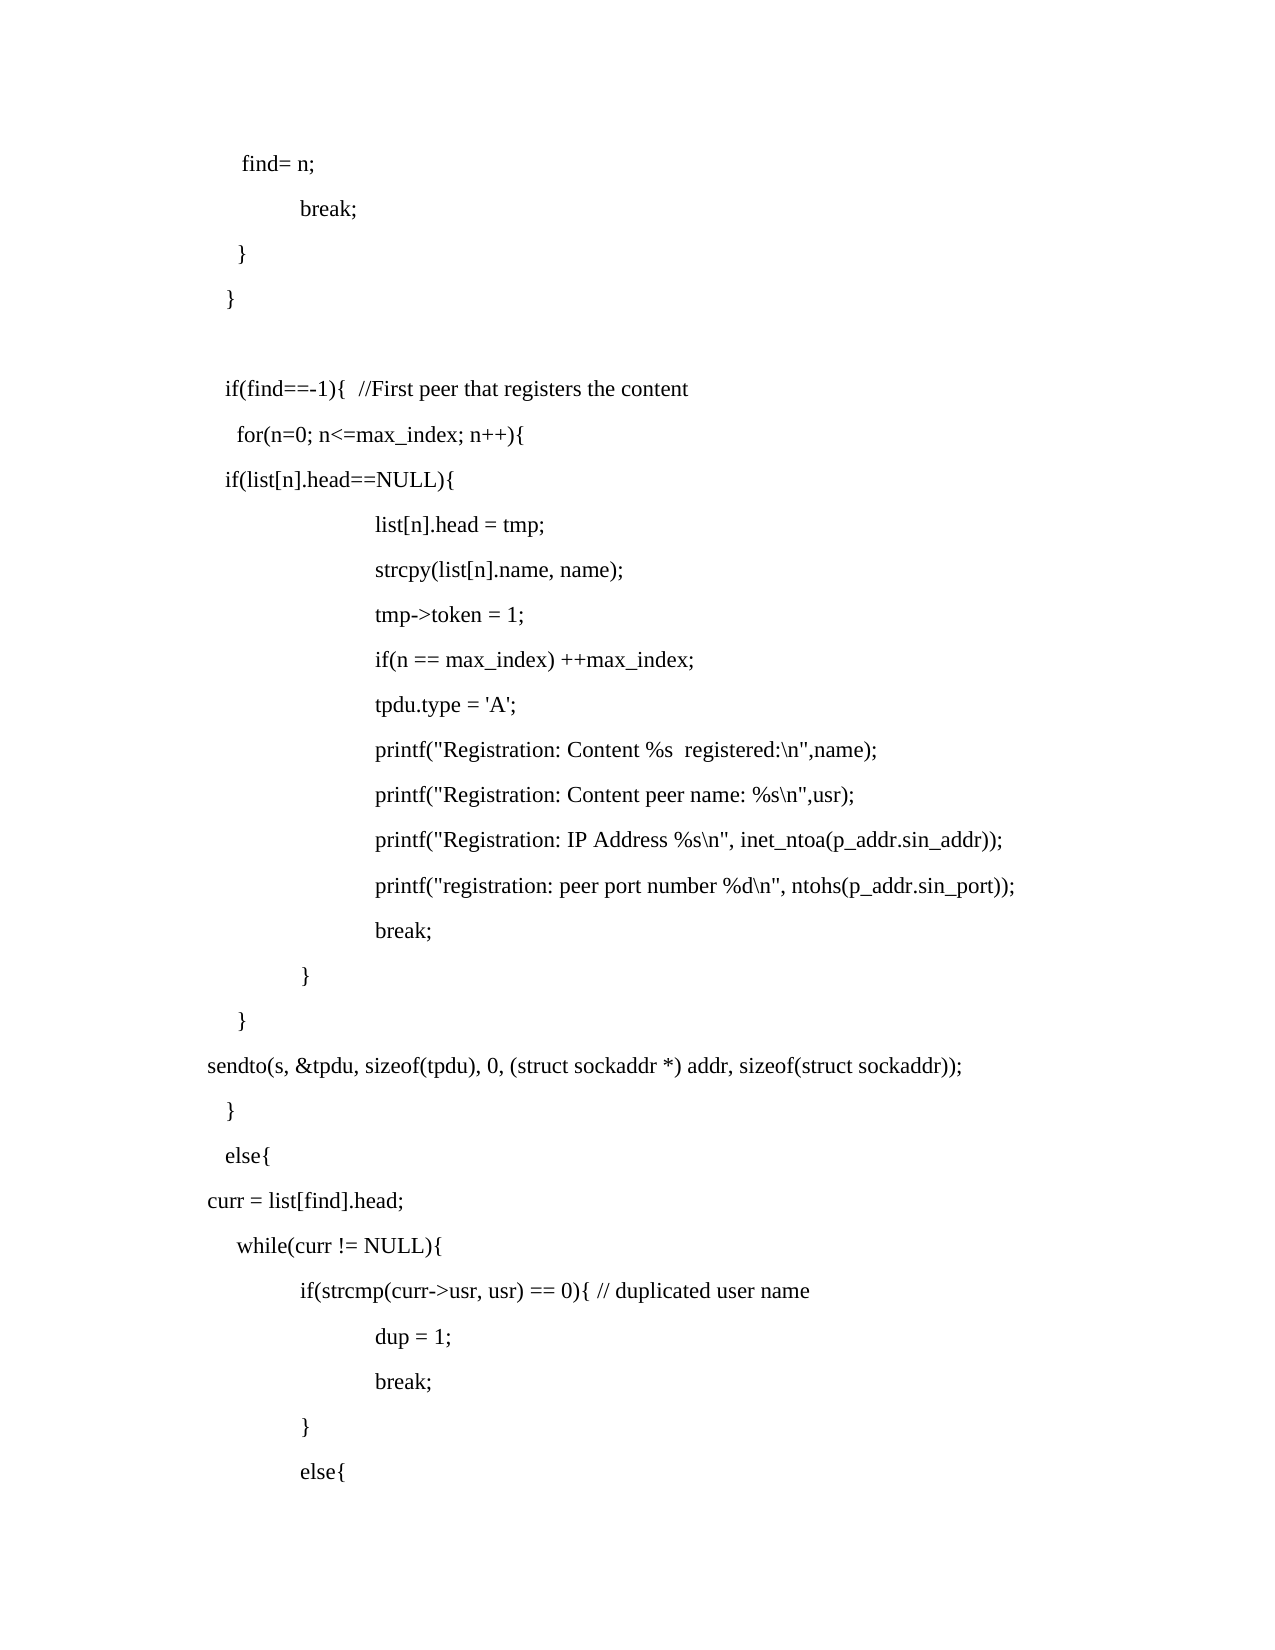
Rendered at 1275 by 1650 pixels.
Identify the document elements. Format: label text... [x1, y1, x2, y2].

text list[n].head = tmp; [150, 511, 1125, 537]
text for(n=0; n<=max_index; n++){ [150, 421, 1125, 447]
text printf("Registration: Content %s registered:\n",name); [150, 736, 1125, 763]
text printf("Registration: IP Address %s\n", inet_ntoa(p_addr.sin_addr)); [150, 827, 1125, 853]
text tpdu.type = 'A'; [150, 691, 1125, 718]
text if(find==-1){ //First peer that registers the content [150, 376, 1125, 402]
text find= n; [150, 150, 1125, 176]
text } [150, 962, 1125, 988]
text if(n == max_index) ++max_index; [150, 646, 1125, 672]
text } [150, 1097, 1125, 1123]
text else{ [150, 1142, 1125, 1169]
text else{ [150, 1458, 1125, 1484]
text printf("registration: peer port number %d\n", ntohs(p_addr.sin_port)); [150, 872, 1125, 898]
text strcpy(list[n].name, name); [150, 556, 1125, 582]
text curr = list[find].head; [150, 1187, 1125, 1214]
text } [150, 240, 1125, 267]
text break; [150, 1368, 1125, 1394]
text } [150, 1413, 1125, 1439]
text dup = 1; [150, 1323, 1125, 1349]
text printf("Registration: Content peer name: %s\n",usr); [150, 781, 1125, 808]
text } [150, 285, 1125, 312]
text sendto(s, &tpdu, sizeof(tpdu), 0, (struct sockaddr *) addr, sizeof(struct sockaddr)); [150, 1052, 1125, 1078]
text } [150, 1007, 1125, 1033]
text if(strcmp(curr->usr, usr) == 0){ // duplicated user name [150, 1278, 1125, 1304]
text tmp->token = 1; [150, 601, 1125, 627]
text break; [150, 917, 1125, 943]
text while(curr != NULL){ [150, 1232, 1125, 1259]
text if(list[n].head==NULL){ [150, 466, 1125, 492]
text break; [150, 195, 1125, 221]
